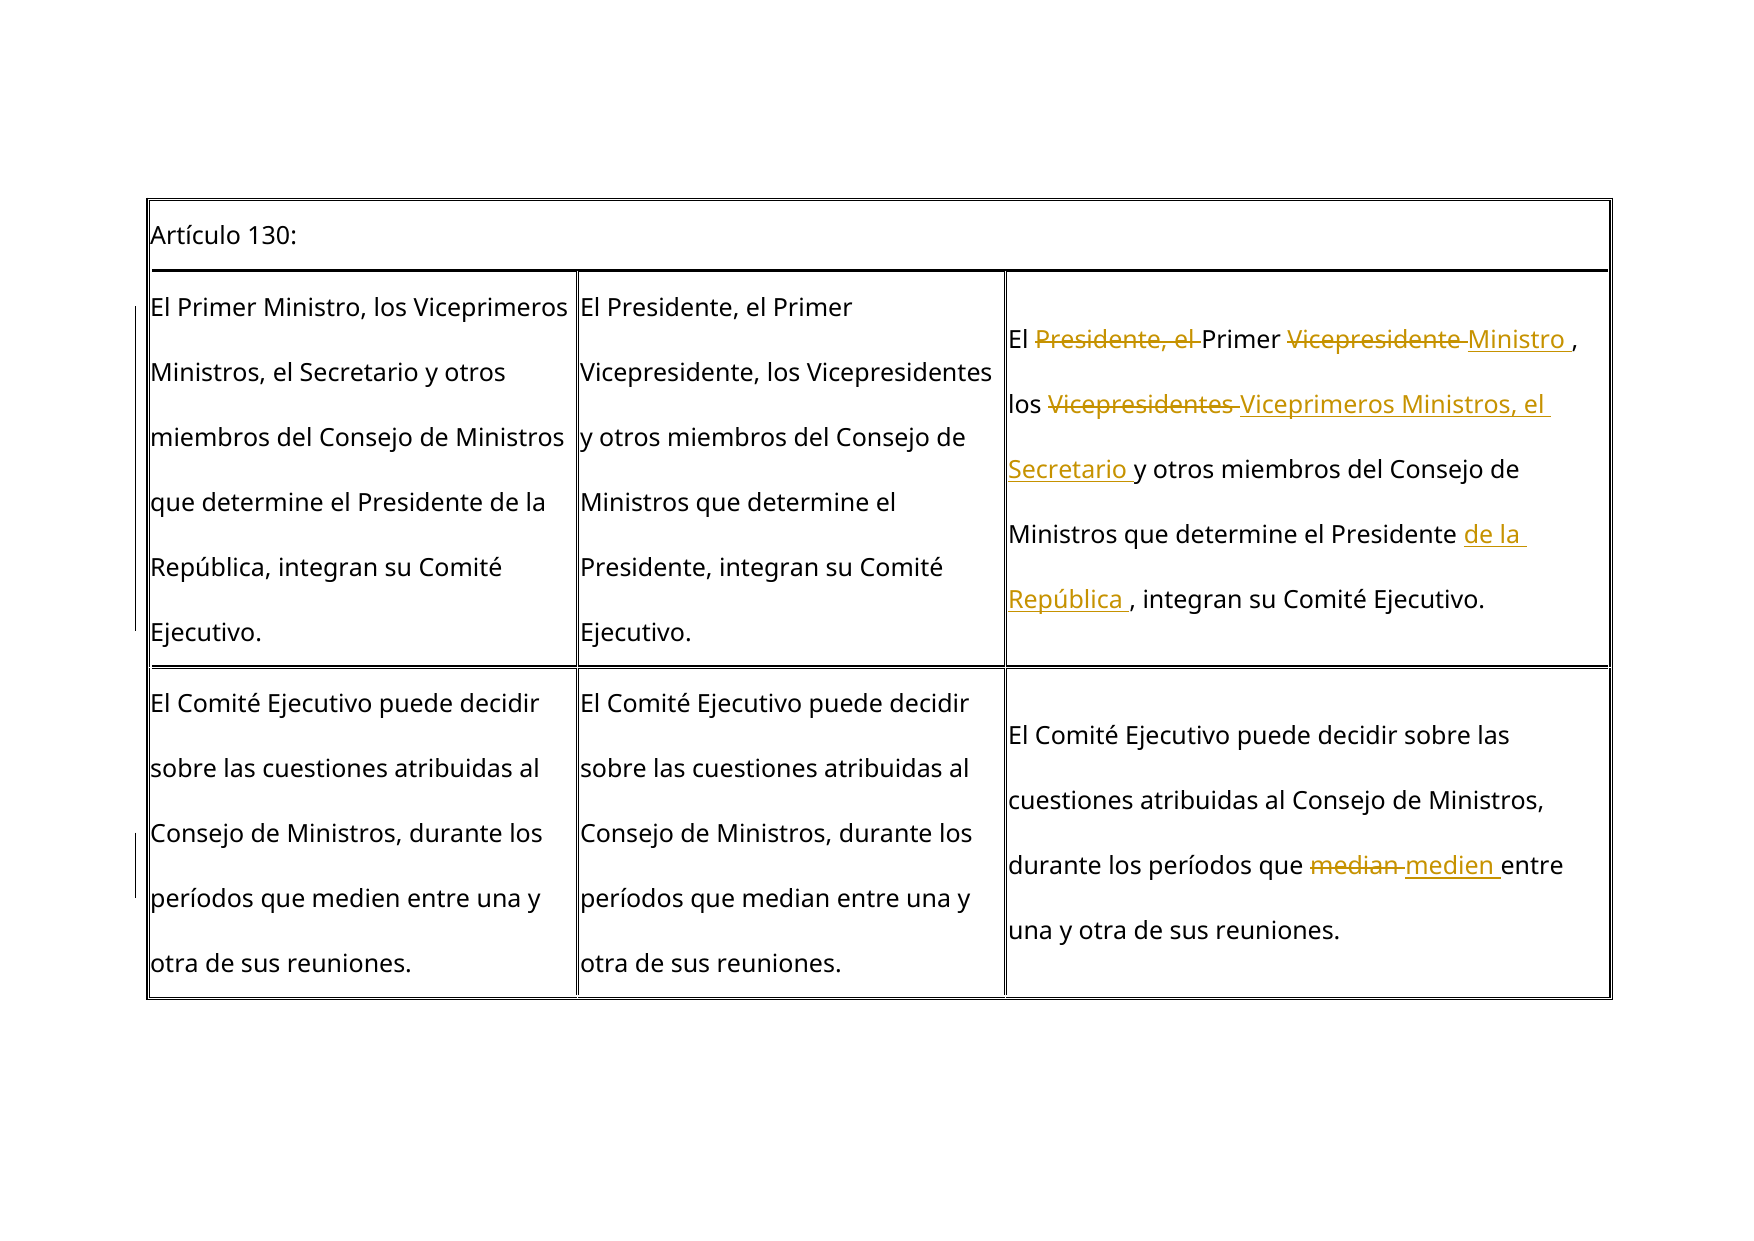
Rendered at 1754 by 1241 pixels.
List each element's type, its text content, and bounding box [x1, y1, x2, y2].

table_cell El Comité Ejecutivo puede decidir sobre las cuestiones atribuidas al Consejo de Ministros, durante los períodos que entre una y otra de sus reuniones. [1006, 665, 1610, 997]
table_cell El Primer Ministro, los Viceprimeros Ministros, el Secretario y otros miembros del Consejo de Ministros que determine el Presidente de la República, integran su Comité Ejecutivo. [150, 269, 576, 665]
table_cell El Comité Ejecutivo puede decidir sobre las cuestiones atribuidas al Consejo de Ministros, durante los períodos que medien entre una y otra de sus reuniones. [150, 665, 577, 997]
table_cell El Comité Ejecutivo puede decidir sobre las cuestiones atribuidas al Consejo de Ministros, durante los períodos que median entre una y otra de sus reuniones. [578, 669, 1006, 997]
table_cell Artículo 130: [150, 201, 1609, 269]
table_cell El Primer , los y otros miembros del Consejo de Ministros que determine el Presidente , integran su Comité Ejecutivo. [1007, 269, 1609, 665]
table_cell El Presidente, el Primer Vicepresidente, los Vicepresidentes y otros miembros del Consejo de Ministros que determine el Presidente, integran su Comité Ejecutivo. [579, 272, 1004, 665]
